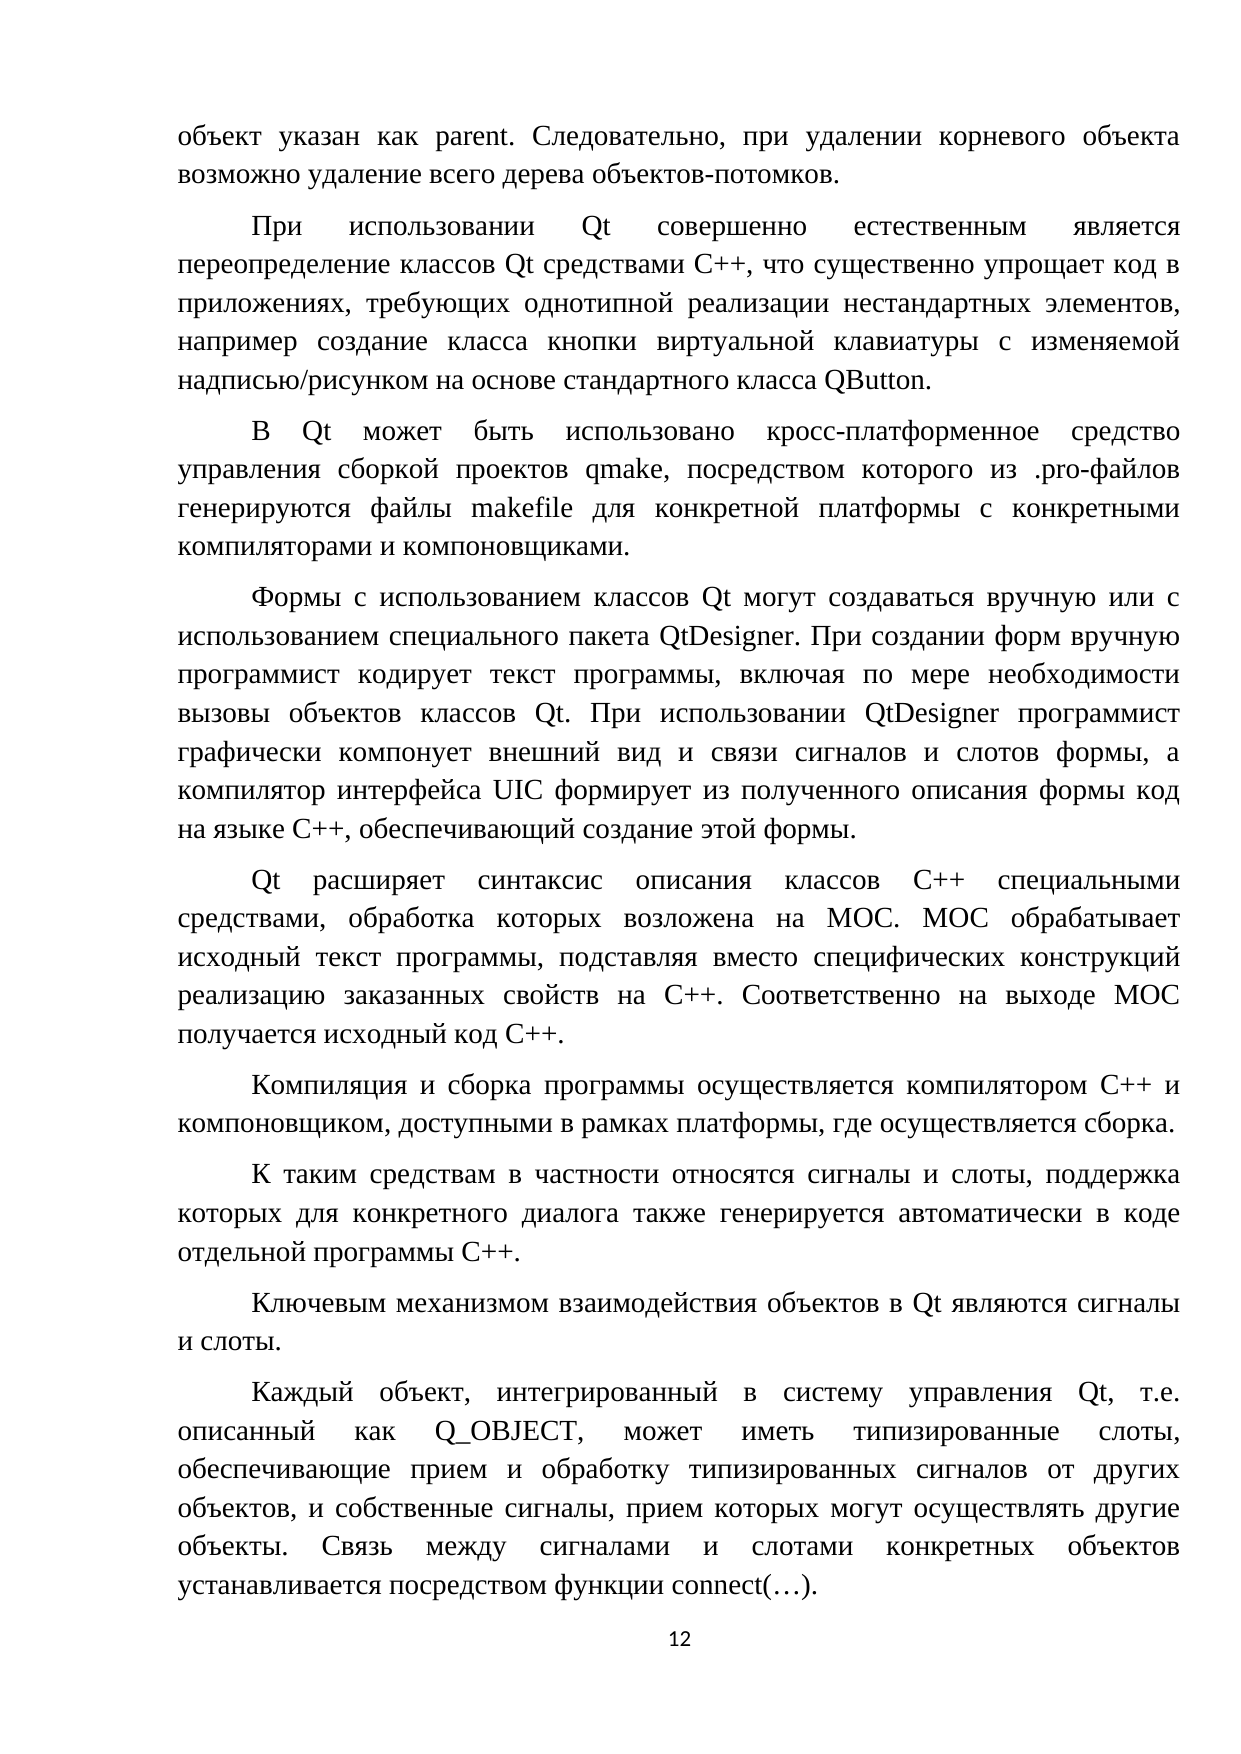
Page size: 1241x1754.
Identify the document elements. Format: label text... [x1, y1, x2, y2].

text Компиляция и сборка программы осуществляется компилятором C++ и компоновщиком, доступными в рамках платформы, где осуществляется сборка. [177, 1067, 1181, 1139]
text Каждый объект, интегрированный в систему управления Qt, т.е. описанный как Q_OBJECT, может иметь типизированные слоты, обеспечивающие прием и обработку типизированных сигналов от других объектов, и собственные сигналы, прием которых могут осуществлять другие объекты. Связь между сигналами и слотами конкретных объектов устанавливается посредством функции connect(…). [177, 1374, 1181, 1601]
text К таким средствам в частности относятся сигналы и слоты, поддержка которых для конкретного диалога также генерируется автоматически в коде отдельной программы C++. [177, 1157, 1181, 1267]
text Формы с использованием классов Qt могут создаваться вручную или с использованием специального пакета QtDesigner. При создании форм вручную программист кодирует текст программы, включая по мере необходимости вызовы объектов классов Qt. При использовании QtDesigner программист графически компонует внешний вид и связи сигналов и слотов формы, а компилятор интерфейса UIC формирует из полученного описания формы код на языке C++, обеспечивающий создание этой формы. [177, 579, 1181, 844]
text При использовании Qt совершенно естественным является переопределение классов Qt средствами C++, что существенно упрощает код в приложениях, требующих однотипной реализации нестандартных элементов, например создание класса кнопки виртуальной клавиатуры с изменяемой надписью/рисунком на основе стандартного класса QButton. [177, 208, 1181, 395]
text В Qt может быть использовано кросс-платформенное средство управления сборкой проектов qmake, посредством которого из .pro-файлов генерируются файлы makefile для конкретной платформы с конкретными компиляторами и компоновщиками. [177, 413, 1181, 562]
text Ключевым механизмом взаимодействия объектов в Qt являются сигналы и слоты. [177, 1285, 1181, 1357]
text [177, 118, 1181, 190]
text Qt расширяет синтаксис описания классов C++ специальными средствами, обработка которых возложена на MOC. MOC обрабатывает исходный текст программы, подставляя вместо специфических конструкций реализацию заказанных свойств на С++. Соответственно на выходе MOC получается исходный код С++. [177, 862, 1181, 1049]
